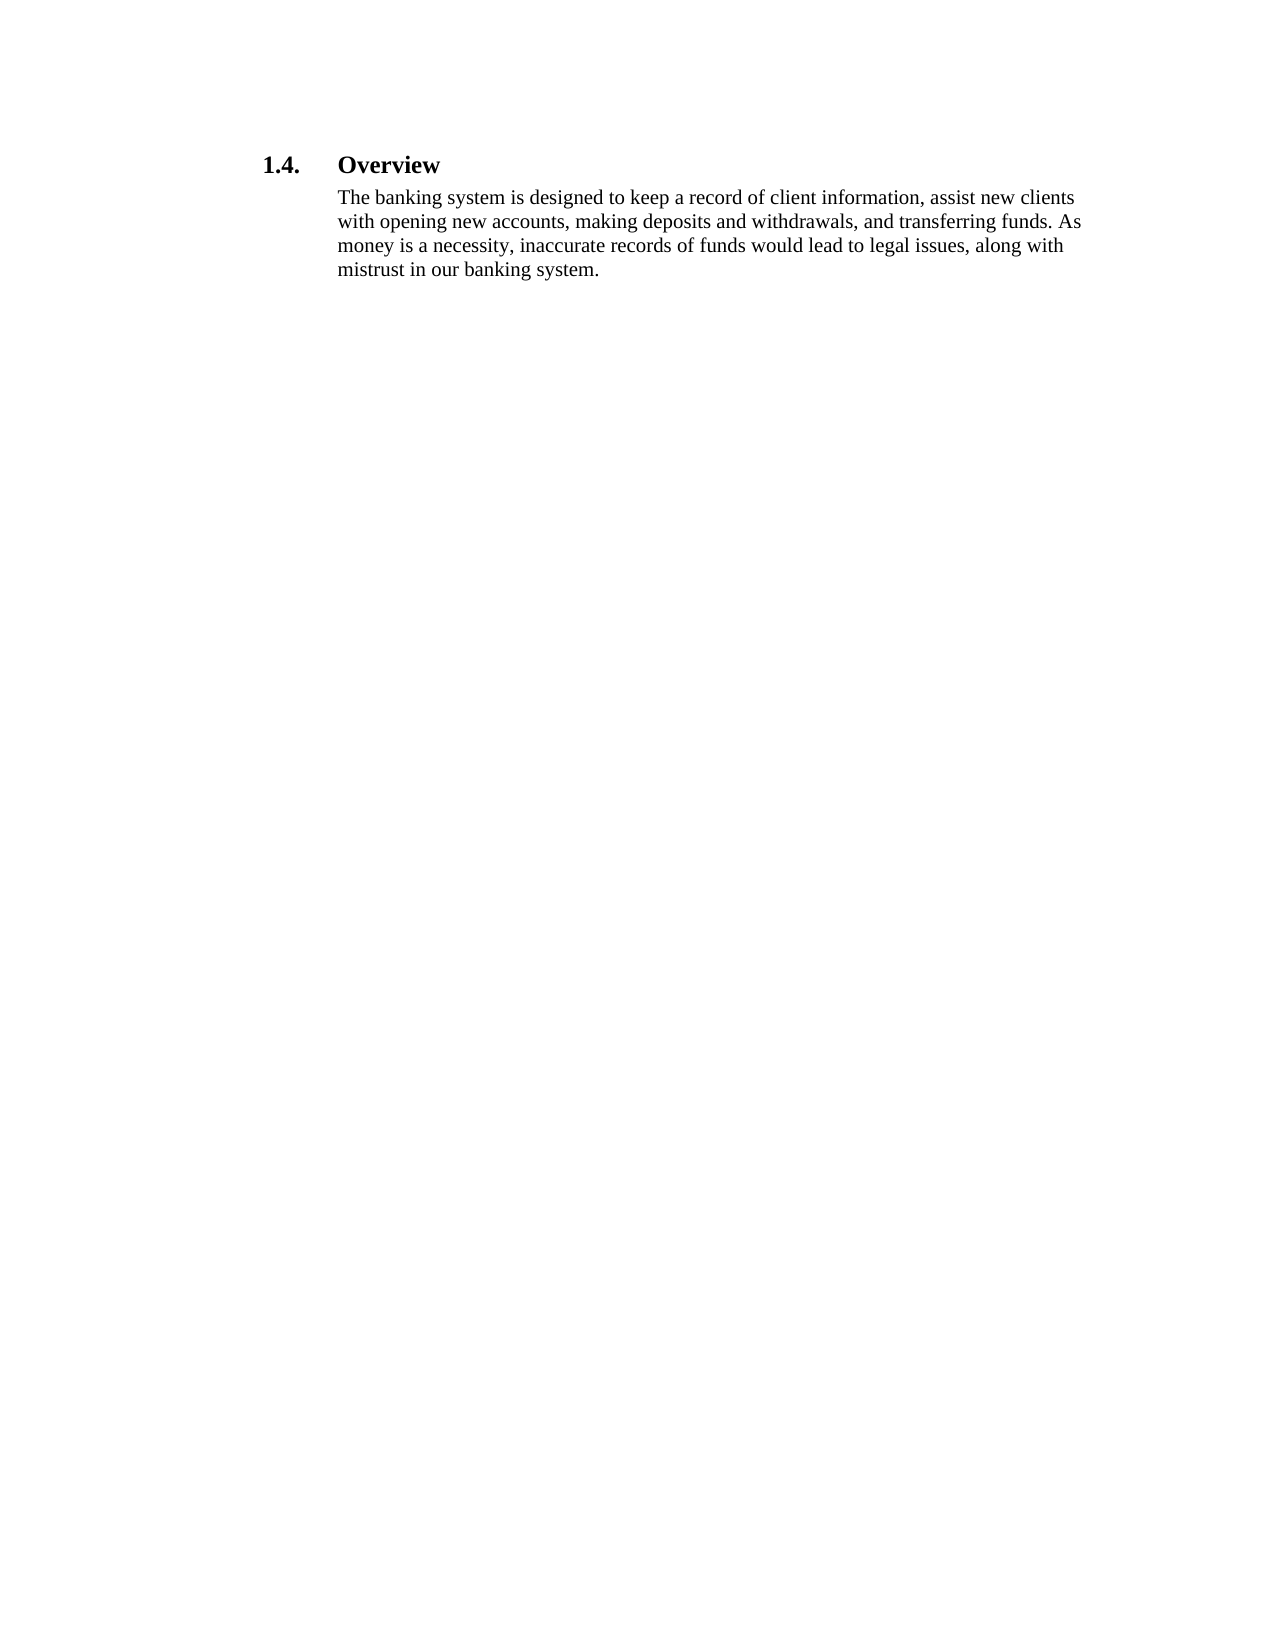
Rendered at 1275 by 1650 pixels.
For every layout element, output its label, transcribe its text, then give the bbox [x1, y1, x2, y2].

text The banking system is designed to keep a record of client information, assist new clients with opening new accounts, making deposits and withdrawals, and transferring funds. As money is a necessity, inaccurate records of funds would lead to legal issues, along with mistrust in our banking system. [337, 185, 1087, 281]
subtitle Overview [262, 150, 1087, 179]
